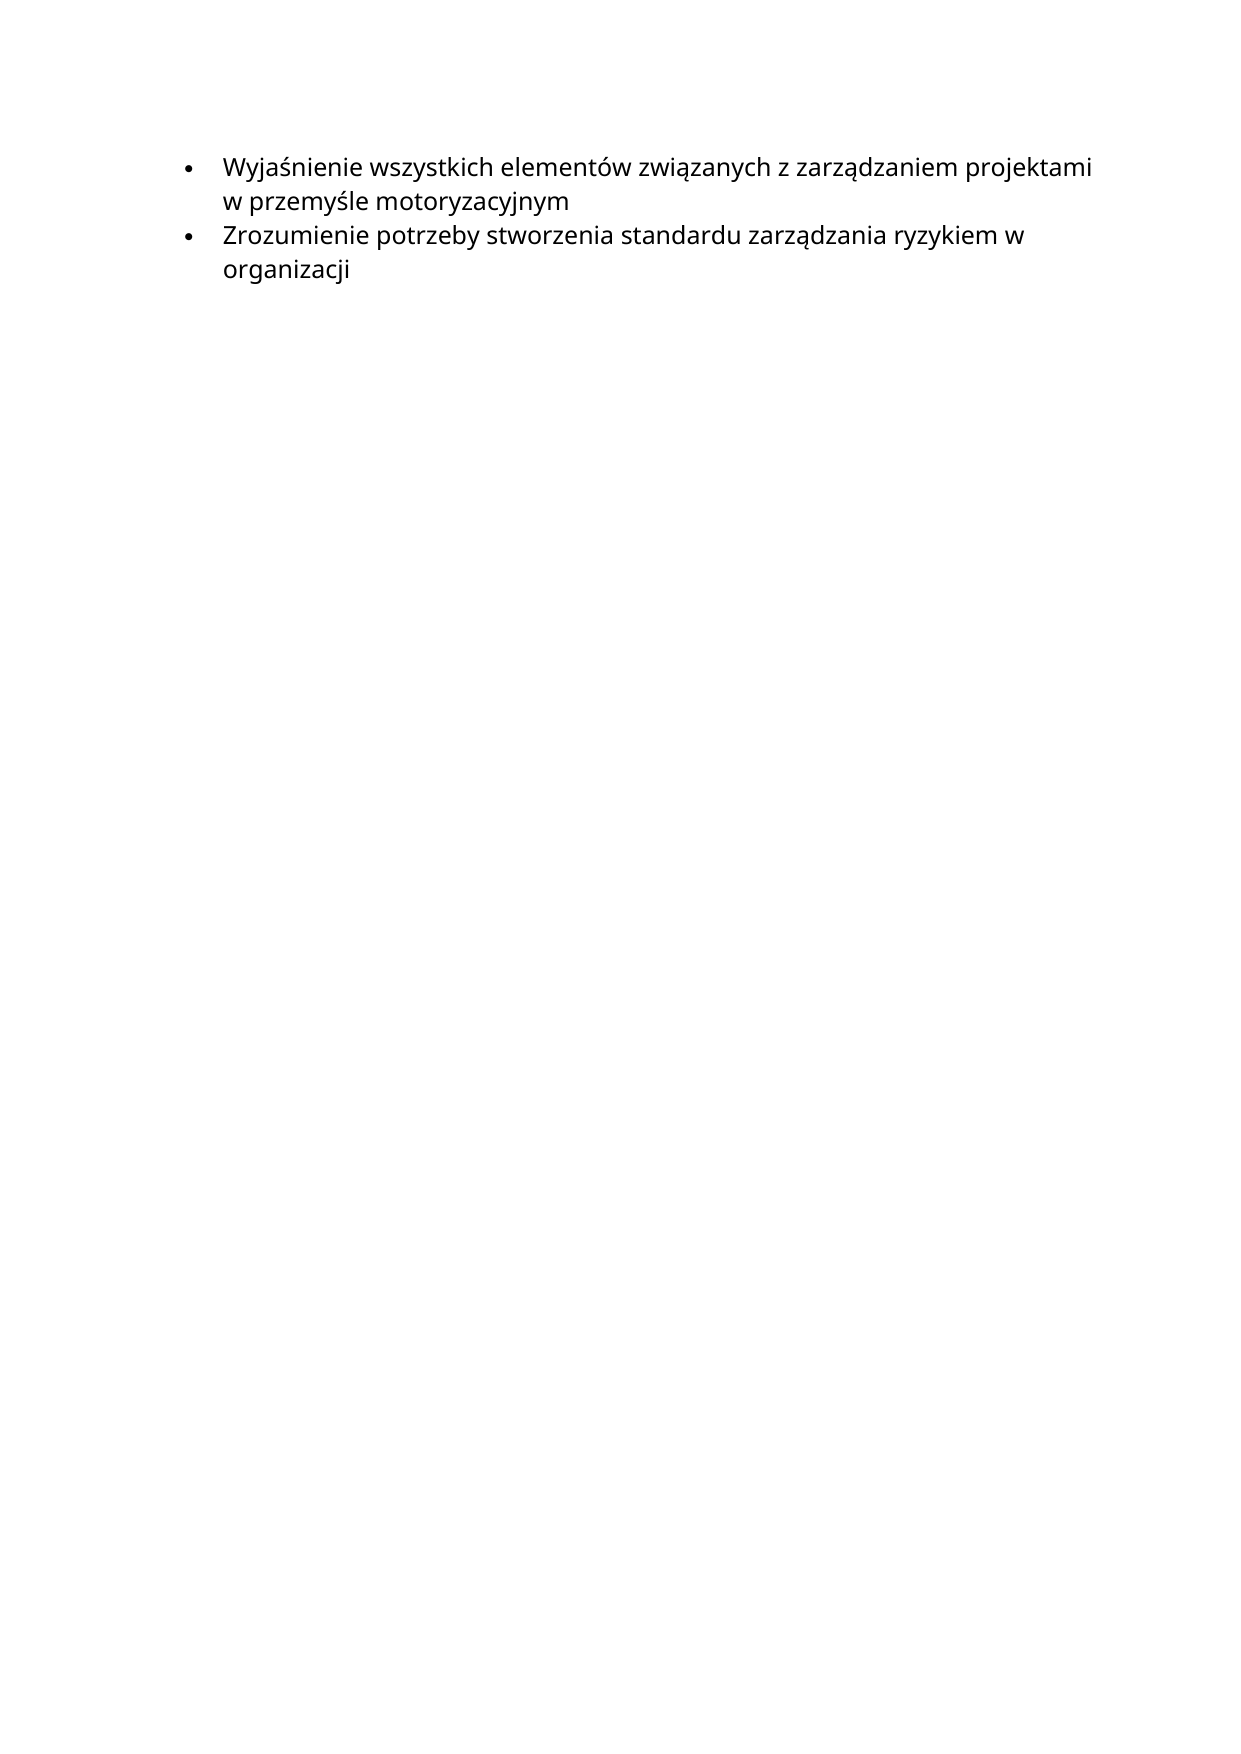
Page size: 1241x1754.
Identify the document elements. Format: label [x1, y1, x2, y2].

table_cell [146, 148, 1105, 316]
